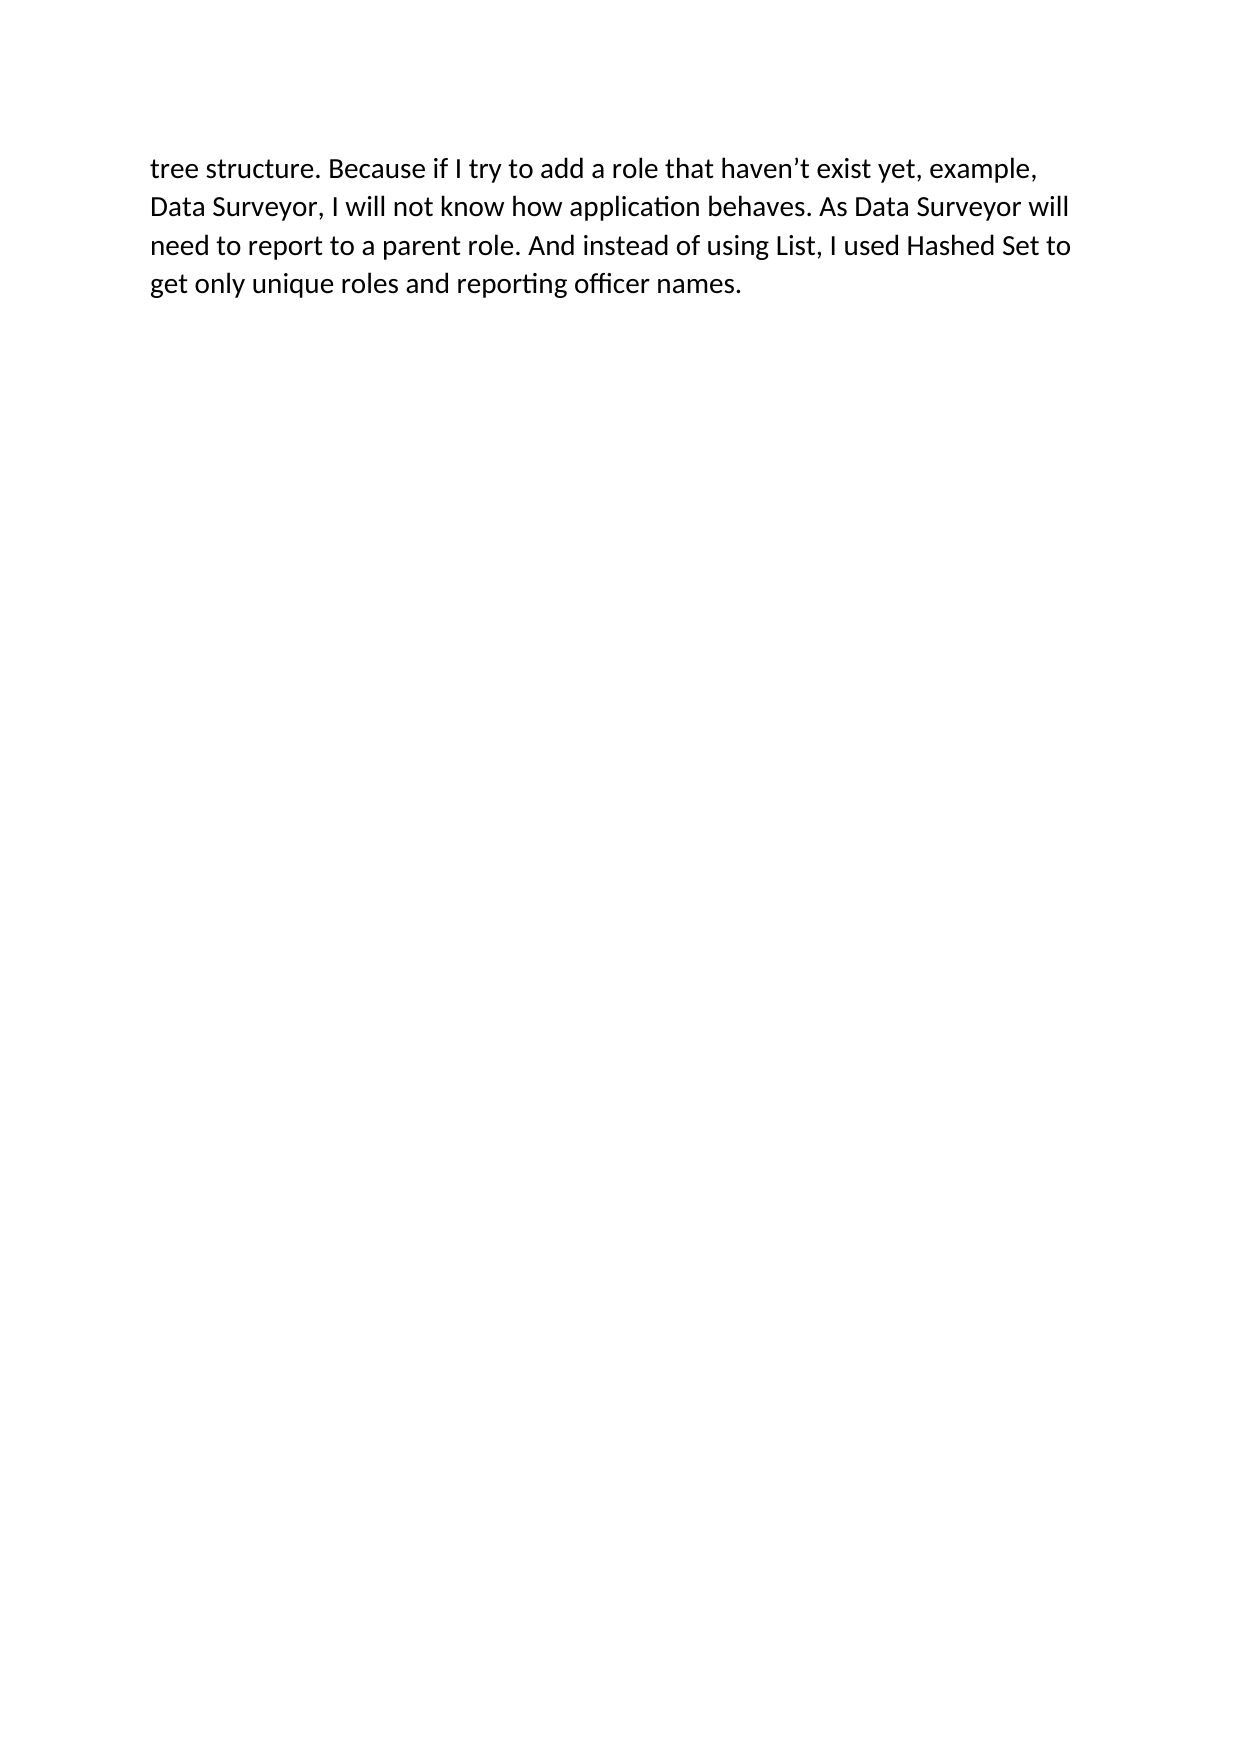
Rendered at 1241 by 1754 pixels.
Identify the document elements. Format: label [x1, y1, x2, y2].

text [150, 150, 1090, 301]
